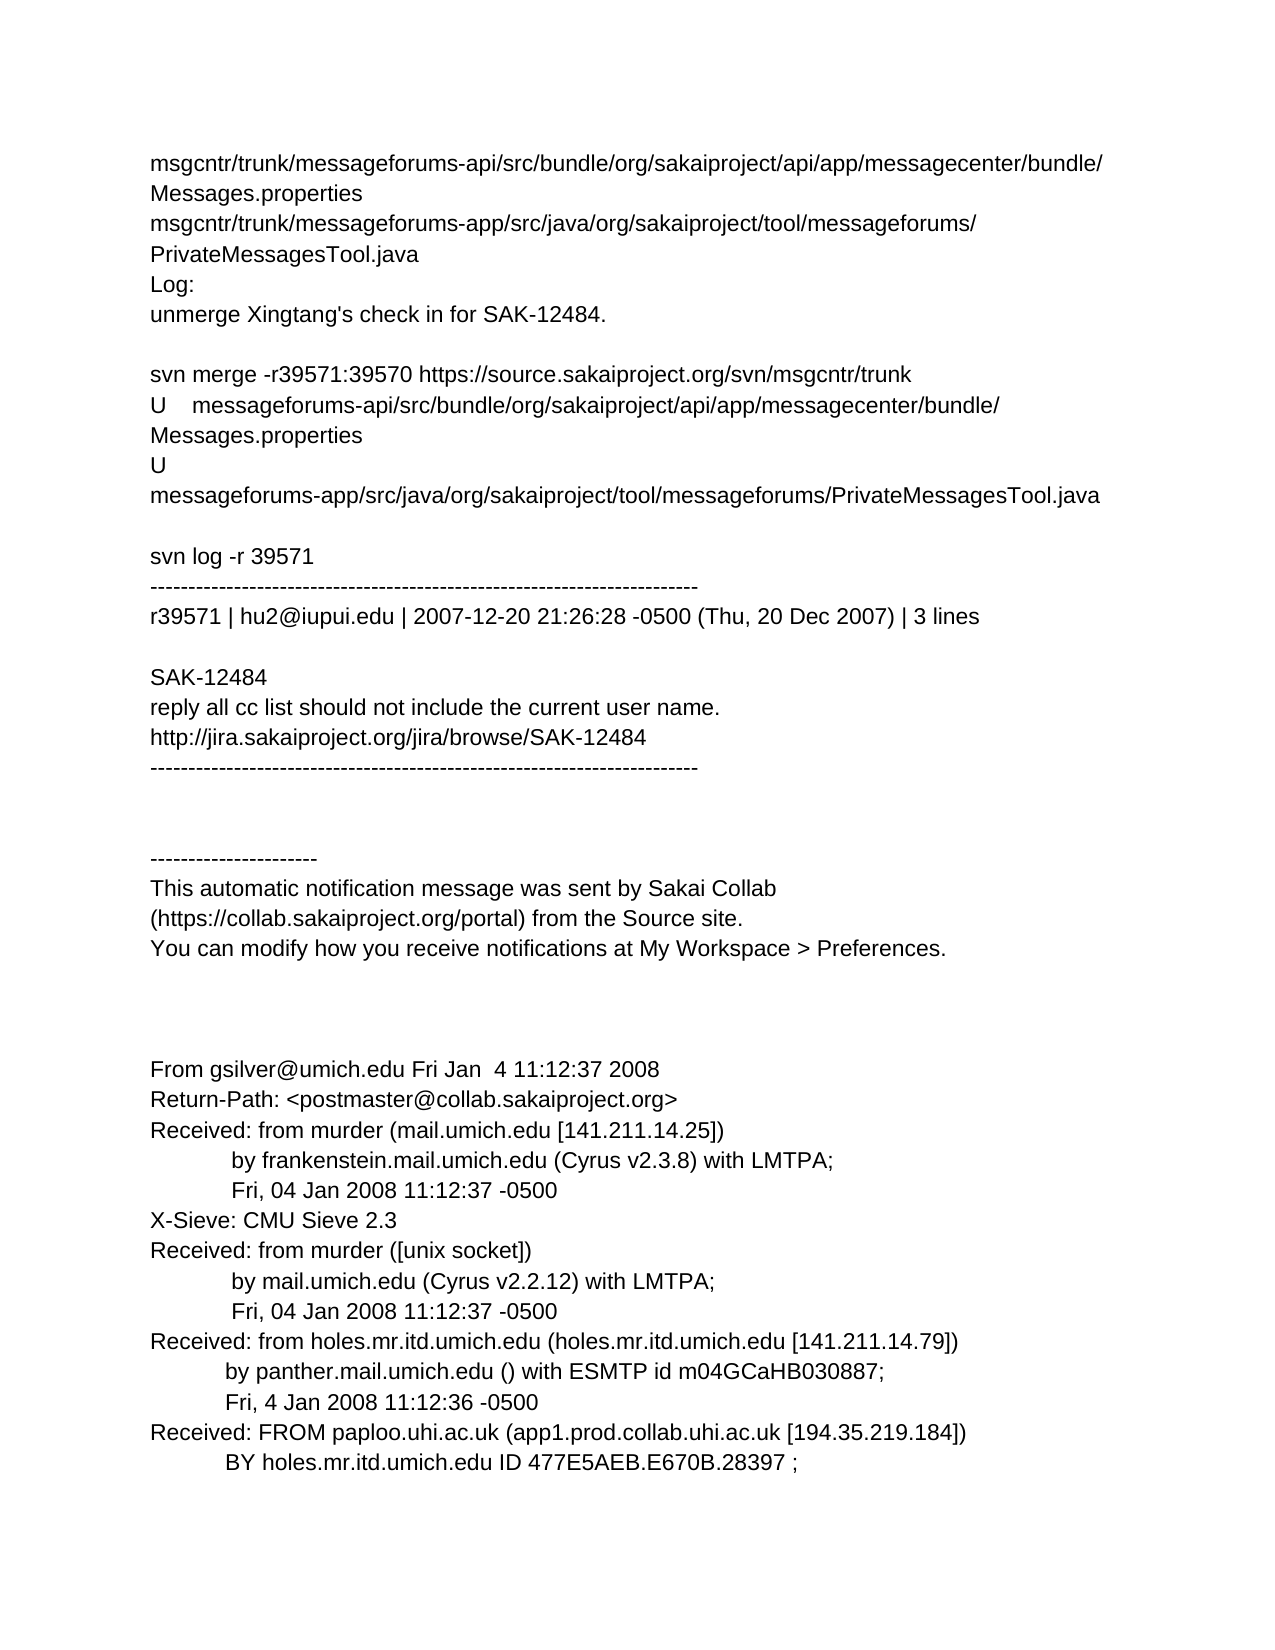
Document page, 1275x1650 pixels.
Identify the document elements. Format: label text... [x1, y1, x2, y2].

text by frankenstein.mail.umich.edu (Cyrus v2.3.8) with LMTPA; [150, 1147, 1125, 1173]
text BY holes.mr.itd.umich.edu ID 477E5AEB.E670B.28397 ; [150, 1449, 1125, 1475]
text U messageforums-app/src/java/org/sakaiproject/tool/messageforums/PrivateMessagesTool.java [150, 452, 1125, 509]
text Received: from holes.mr.itd.umich.edu (holes.mr.itd.umich.edu [141.211.14.79]) [150, 1328, 1125, 1354]
text Fri, 4 Jan 2008 11:12:36 -0500 [150, 1388, 1125, 1415]
text SAK-12484 [150, 663, 1125, 690]
text Fri, 04 Jan 2008 11:12:37 -0500 [150, 1177, 1125, 1203]
text Log: [150, 271, 1125, 297]
text ------------------------------------------------------------------------ [150, 754, 1125, 781]
text X-Sieve: CMU Sieve 2.3 [150, 1207, 1125, 1234]
text msgcntr/trunk/messageforums-api/src/bundle/org/sakaiproject/api/app/messagecenter/bundle/Messages.properties [150, 150, 1125, 207]
text svn merge -r39571:39570 https://source.sakaiproject.org/svn/msgcntr/trunk [150, 361, 1125, 388]
text This automatic notification message was sent by Sakai Collab (https://collab.sakaiproject.org/portal) from the Source site. [150, 875, 1125, 932]
text svn log -r 39571 [150, 543, 1125, 569]
text unmerge Xingtang's check in for SAK-12484. [150, 301, 1125, 327]
text Received: from murder ([unix socket]) [150, 1237, 1125, 1264]
text ------------------------------------------------------------------------ [150, 573, 1125, 599]
text ---------------------- [150, 845, 1125, 871]
text Return-Path: <postmaster@collab.sakaiproject.org> [150, 1086, 1125, 1113]
text From gsilver@umich.edu Fri Jan 4 11:12:37 2008 [150, 1056, 1125, 1083]
text reply all cc list should not include the current user name. [150, 694, 1125, 720]
text by panther.mail.umich.edu () with ESMTP id m04GCaHB030887; [150, 1358, 1125, 1385]
text You can modify how you receive notifications at My Workspace > Preferences. [150, 935, 1125, 962]
text Fri, 04 Jan 2008 11:12:37 -0500 [150, 1298, 1125, 1324]
text r39571 | hu2@iupui.edu | 2007-12-20 21:26:28 -0500 (Thu, 20 Dec 2007) | 3 lines [150, 603, 1125, 629]
text http://jira.sakaiproject.org/jira/browse/SAK-12484 [150, 724, 1125, 750]
text U messageforums-api/src/bundle/org/sakaiproject/api/app/messagecenter/bundle/Messages.properties [150, 392, 1125, 448]
text Received: from murder (mail.umich.edu [141.211.14.25]) [150, 1117, 1125, 1143]
text by mail.umich.edu (Cyrus v2.2.12) with LMTPA; [150, 1268, 1125, 1294]
text msgcntr/trunk/messageforums-app/src/java/org/sakaiproject/tool/messageforums/PrivateMessagesTool.java [150, 210, 1125, 267]
text Received: FROM paploo.uhi.ac.uk (app1.prod.collab.uhi.ac.uk [194.35.219.184]) [150, 1419, 1125, 1445]
